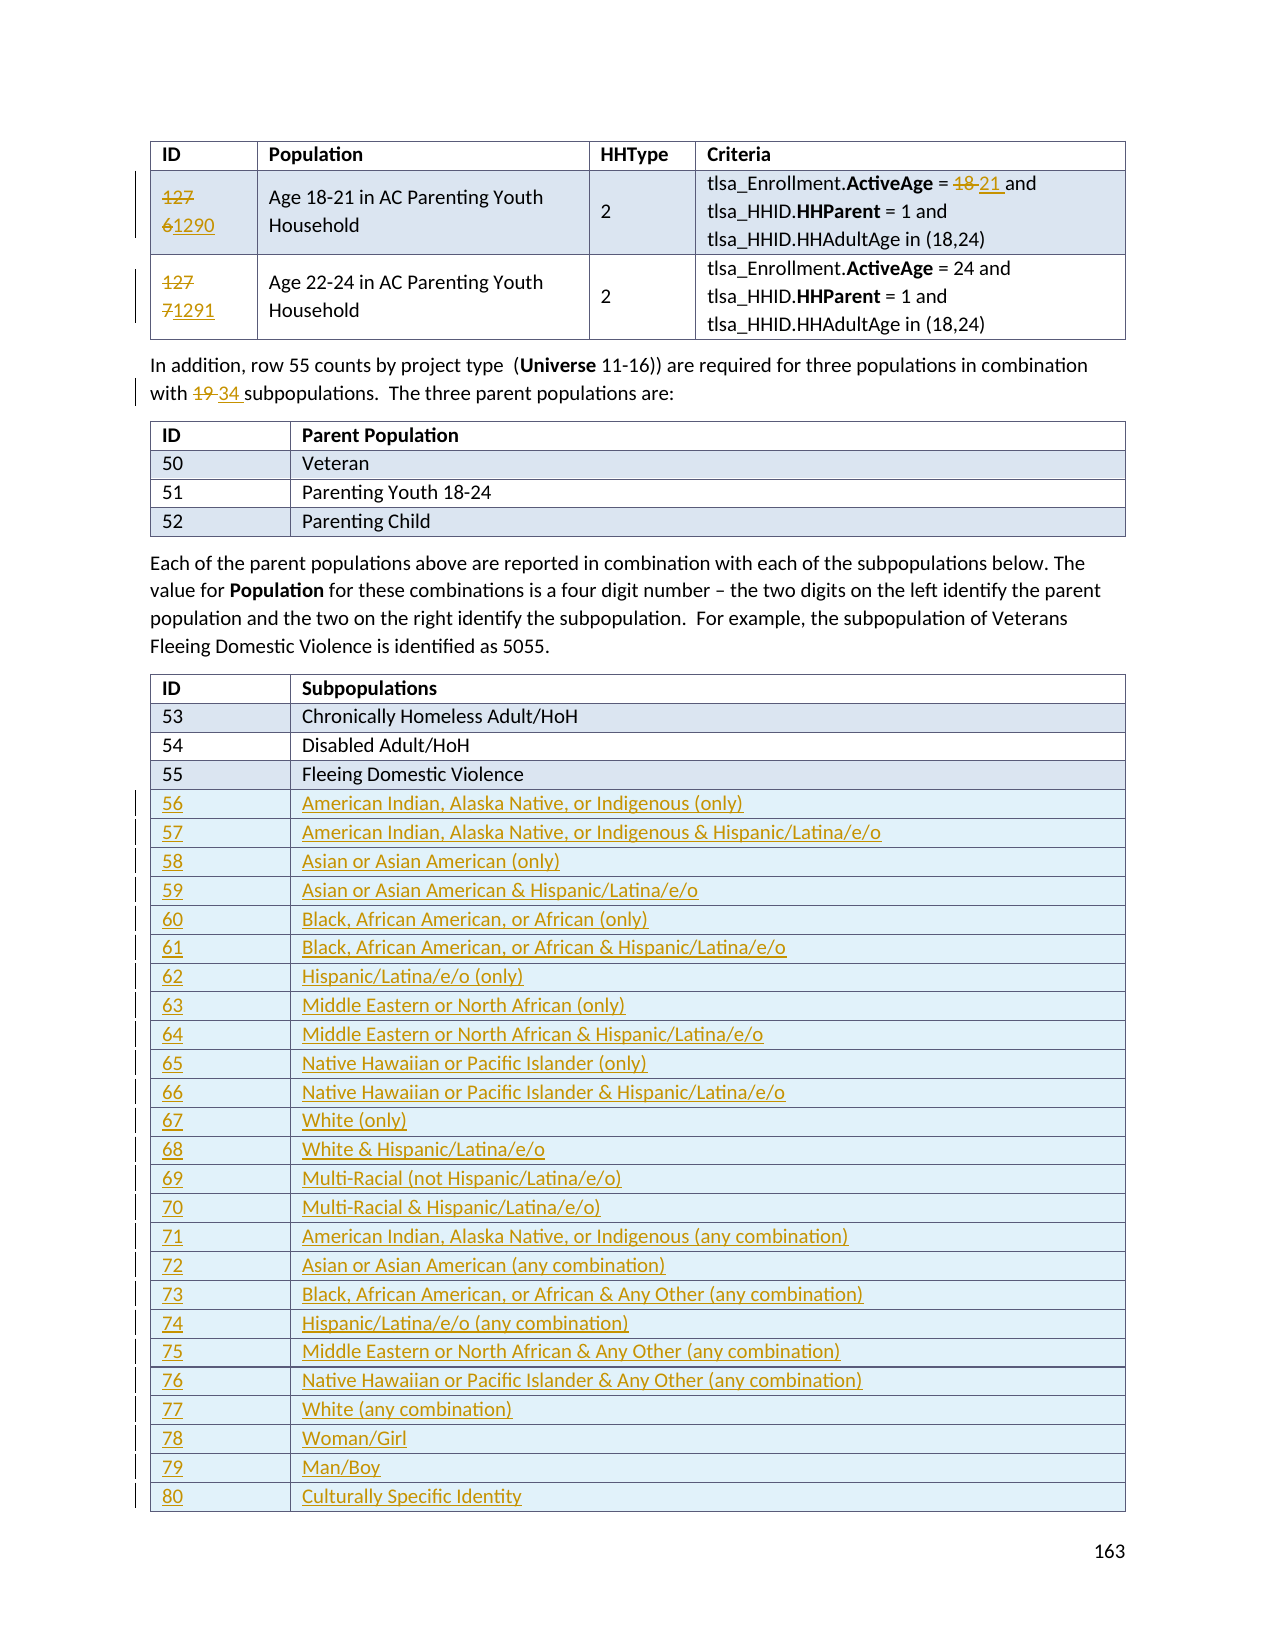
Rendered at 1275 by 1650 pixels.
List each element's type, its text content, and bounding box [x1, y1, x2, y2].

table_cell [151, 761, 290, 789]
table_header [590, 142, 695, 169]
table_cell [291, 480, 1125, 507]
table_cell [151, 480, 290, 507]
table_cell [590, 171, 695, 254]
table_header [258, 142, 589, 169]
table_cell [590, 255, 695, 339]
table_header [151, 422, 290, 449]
text Each of the parent populations above are reported in combination with each of the subpopulations below. The value for Population for these combinations is a four digit number – the two digits on the left identify the parent population and the two on the right identify the subpopulation. For example, the subpopulation of Veterans Fleeing Domestic Violence is identified as 5055. [150, 550, 1125, 659]
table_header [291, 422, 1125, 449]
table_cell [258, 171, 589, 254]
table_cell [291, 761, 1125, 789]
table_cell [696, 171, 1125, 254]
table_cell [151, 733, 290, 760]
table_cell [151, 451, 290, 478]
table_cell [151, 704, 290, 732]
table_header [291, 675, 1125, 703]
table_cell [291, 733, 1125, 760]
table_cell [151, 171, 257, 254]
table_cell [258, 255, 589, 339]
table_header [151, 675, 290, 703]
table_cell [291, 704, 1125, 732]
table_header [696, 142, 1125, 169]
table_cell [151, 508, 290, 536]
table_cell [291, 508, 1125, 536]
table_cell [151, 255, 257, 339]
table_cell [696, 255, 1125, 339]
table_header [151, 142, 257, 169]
text In addition, row 55 counts by project type (Universe 11-16)) are required for three populations in combination with subpopulations. The three parent populations are: [150, 352, 1125, 406]
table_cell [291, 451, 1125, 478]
